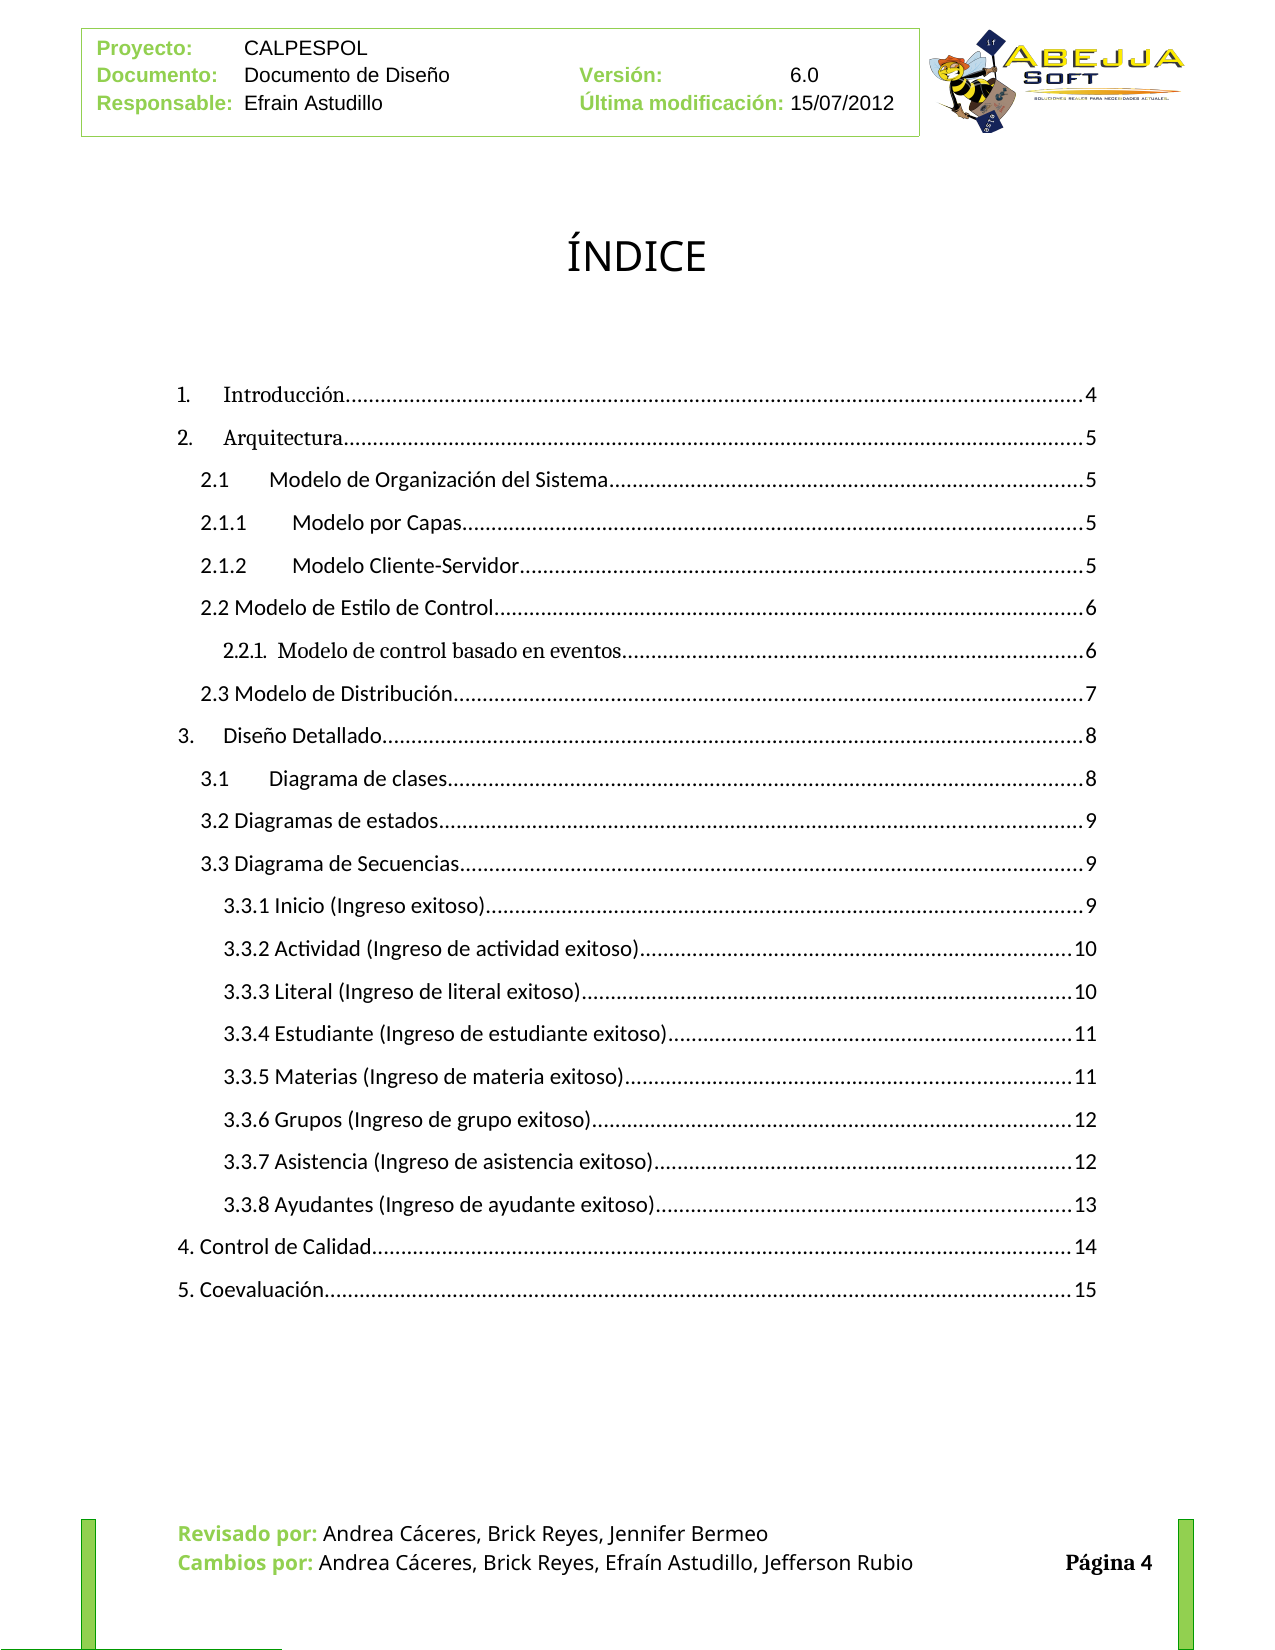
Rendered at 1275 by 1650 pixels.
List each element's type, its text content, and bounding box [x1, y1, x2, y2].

picture [929, 29, 1185, 133]
text ÍNDICE [177, 227, 1098, 283]
